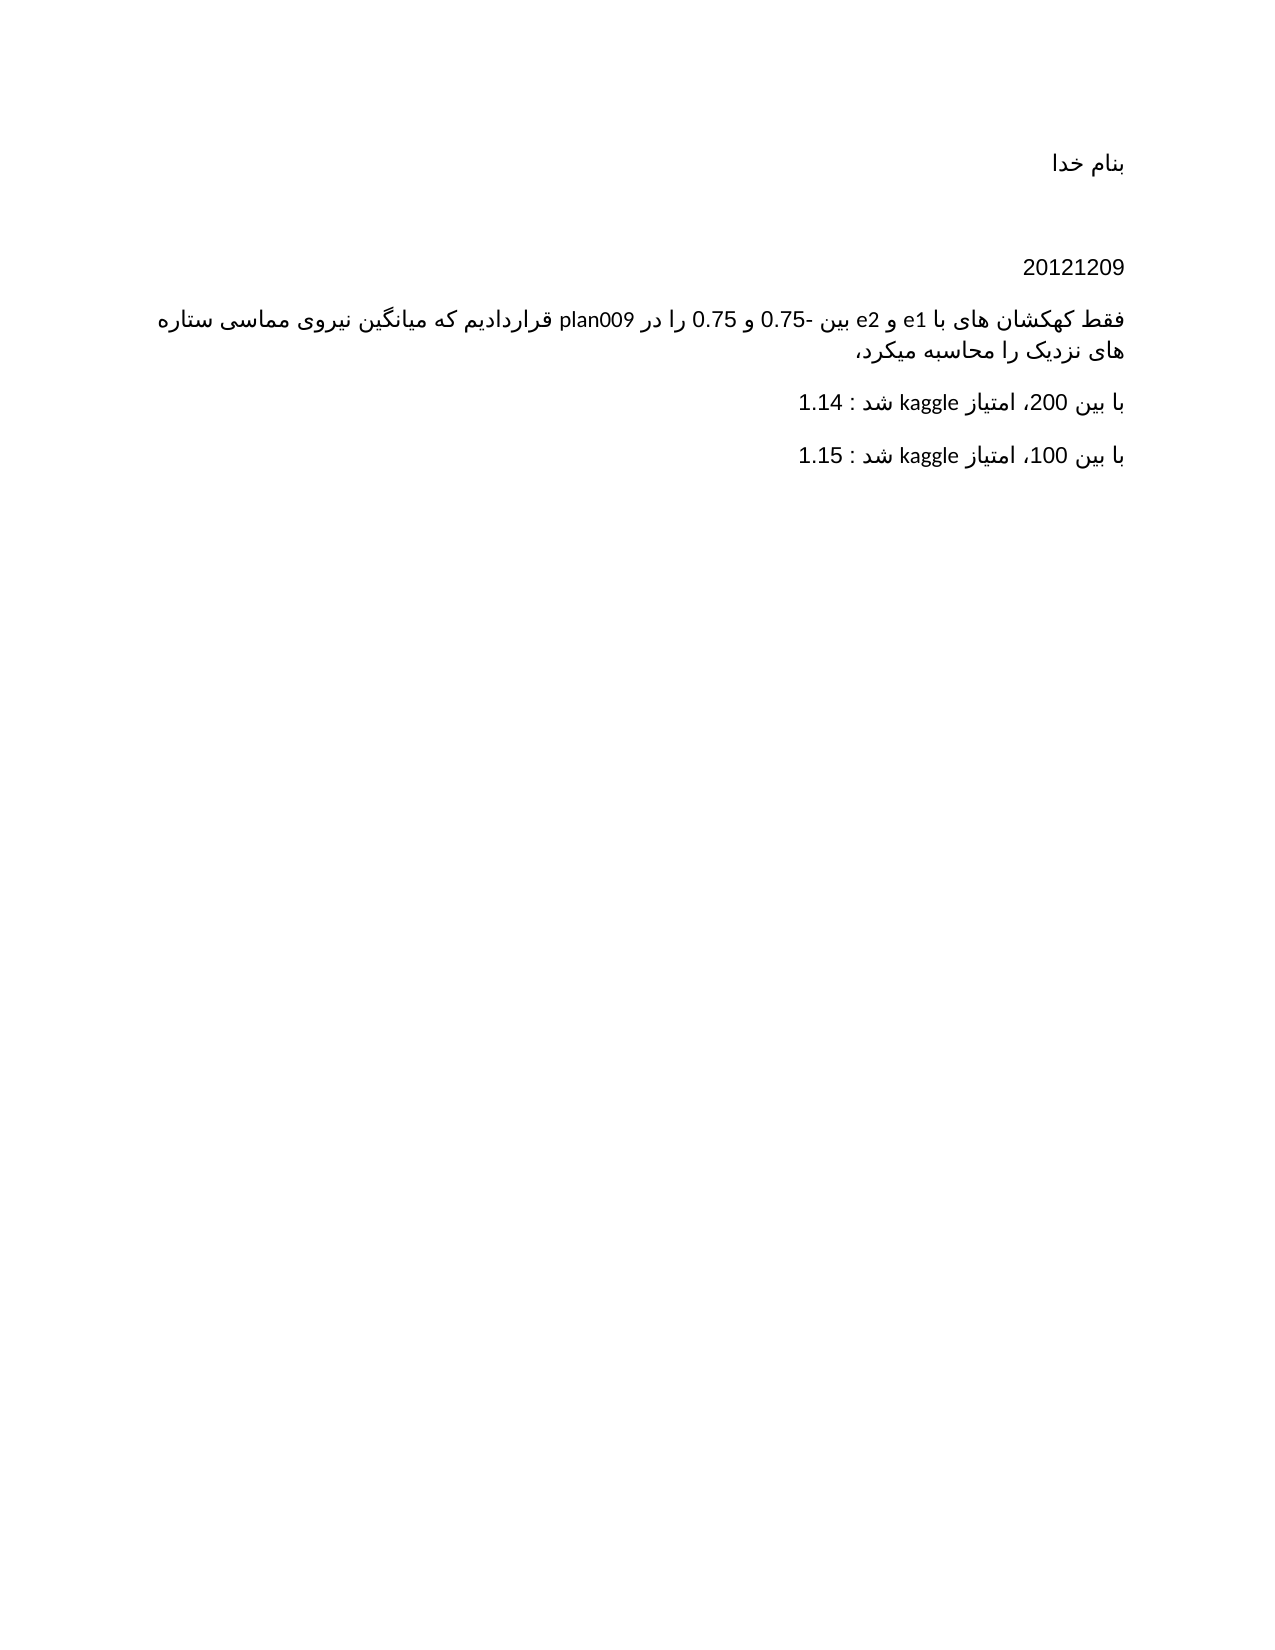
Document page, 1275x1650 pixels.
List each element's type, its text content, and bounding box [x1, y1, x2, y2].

text با بین 200، امتیاز kaggle شد : 1.14 [150, 388, 1125, 416]
text بنام خدا [150, 150, 1125, 176]
text فقط کهکشان های با e1 و e2 بین -0.75 و 0.75 را در plan009 قراردادیم که میانگین نیروی مماسی ستاره های نزدیک را محاسبه میکرد، [150, 305, 1125, 363]
text با بین 100، امتیاز kaggle شد : 1.15 [150, 441, 1125, 469]
text 20121209 [150, 254, 1125, 280]
